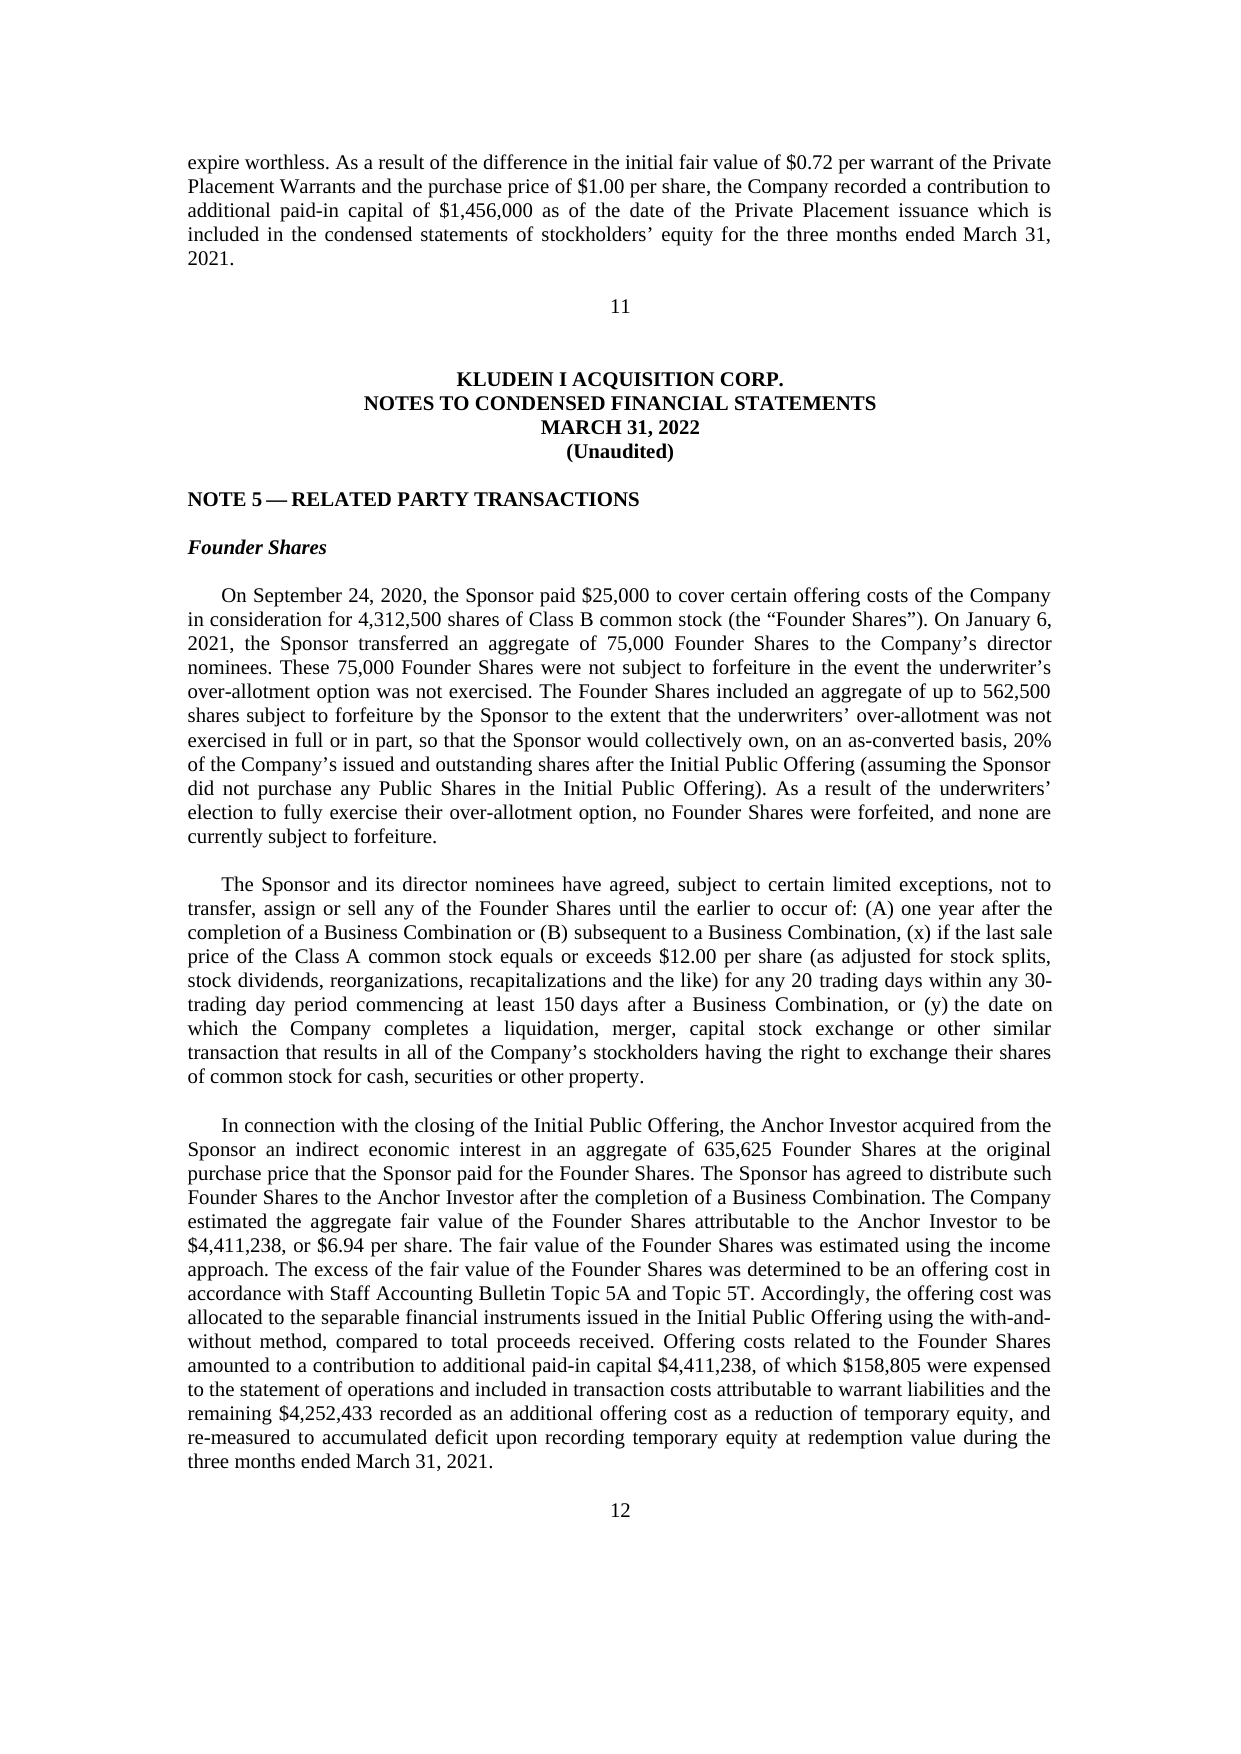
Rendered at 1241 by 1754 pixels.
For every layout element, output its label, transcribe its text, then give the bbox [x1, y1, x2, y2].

text KLUDEIN I ACQUISITION CORP. NOTES TO CONDENSED FINANCIAL STATEMENTS MARCH 31, 2022 (Unaudited) [187, 367, 1053, 463]
text On September 24, 2020, the Sponsor paid $25,000 to cover certain offering costs of the Company in consideration for 4,312,500 shares of Class B common stock (the “Founder Shares”). On January 6, 2021, the Sponsor transferred an aggregate of 75,000 Founder Shares to the Company’s director nominees. These 75,000 Founder Shares were not subject to forfeiture in the event the underwriter’s over-allotment option was not exercised. The Founder Shares included an aggregate of up to 562,500 shares subject to forfeiture by the Sponsor to the extent that the underwriters’ over-allotment was not exercised in full or in part, so that the Sponsor would collectively own, on an as-converted basis, 20% of the Company’s issued and outstanding shares after the Initial Public Offering (assuming the Sponsor did not purchase any Public Shares in the Initial Public Offering). As a result of the underwriters’ election to fully exercise their over-allotment option, no Founder Shares were forfeited, and none are currently subject to forfeiture. [187, 583, 1053, 848]
text In connection with the closing of the Initial Public Offering, the Anchor Investor acquired from the Sponsor an indirect economic interest in an aggregate of 635,625 Founder Shares at the original purchase price that the Sponsor paid for the Founder Shares. The Sponsor has agreed to distribute such Founder Shares to the Anchor Investor after the completion of a Business Combination. The Company estimated the aggregate fair value of the Founder Shares attributable to the Anchor Investor to be $4,411,238, or $6.94 per share. The fair value of the Founder Shares was estimated using the income approach. The excess of the fair value of the Founder Shares was determined to be an offering cost in accordance with Staff Accounting Bulletin Topic 5A and Topic 5T. Accordingly, the offering cost was allocated to the separable financial instruments issued in the Initial Public Offering using the with-and-without method, compared to total proceeds received. Offering costs related to the Founder Shares amounted to a contribution to additional paid-in capital $4,411,238, of which $158,805 were expensed to the statement of operations and included in transaction costs attributable to warrant liabilities and the remaining $4,252,433 recorded as an additional offering cost as a reduction of temporary equity, and re-measured to accumulated deficit upon recording temporary equity at redemption value during the three months ended March 31, 2021. [187, 1112, 1053, 1473]
text NOTE 5 — RELATED PARTY TRANSACTIONS [187, 487, 1053, 511]
text 11 [187, 294, 1053, 318]
text Founder Shares [187, 535, 1053, 559]
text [187, 150, 1053, 270]
text The Sponsor and its director nominees have agreed, subject to certain limited exceptions, not to transfer, assign or sell any of the Founder Shares until the earlier to occur of: (A) one year after the completion of a Business Combination or (B) subsequent to a Business Combination, (x) if the last sale price of the Class A common stock equals or exceeds $12.00 per share (as adjusted for stock splits, stock dividends, reorganizations, recapitalizations and the like) for any 20 trading days within any 30-trading day period commencing at least 150 days after a Business Combination, or (y) the date on which the Company completes a liquidation, merger, capital stock exchange or other similar transaction that results in all of the Company’s stockholders having the right to exchange their shares of common stock for cash, securities or other property. [187, 872, 1053, 1088]
text 12 [187, 1497, 1053, 1522]
